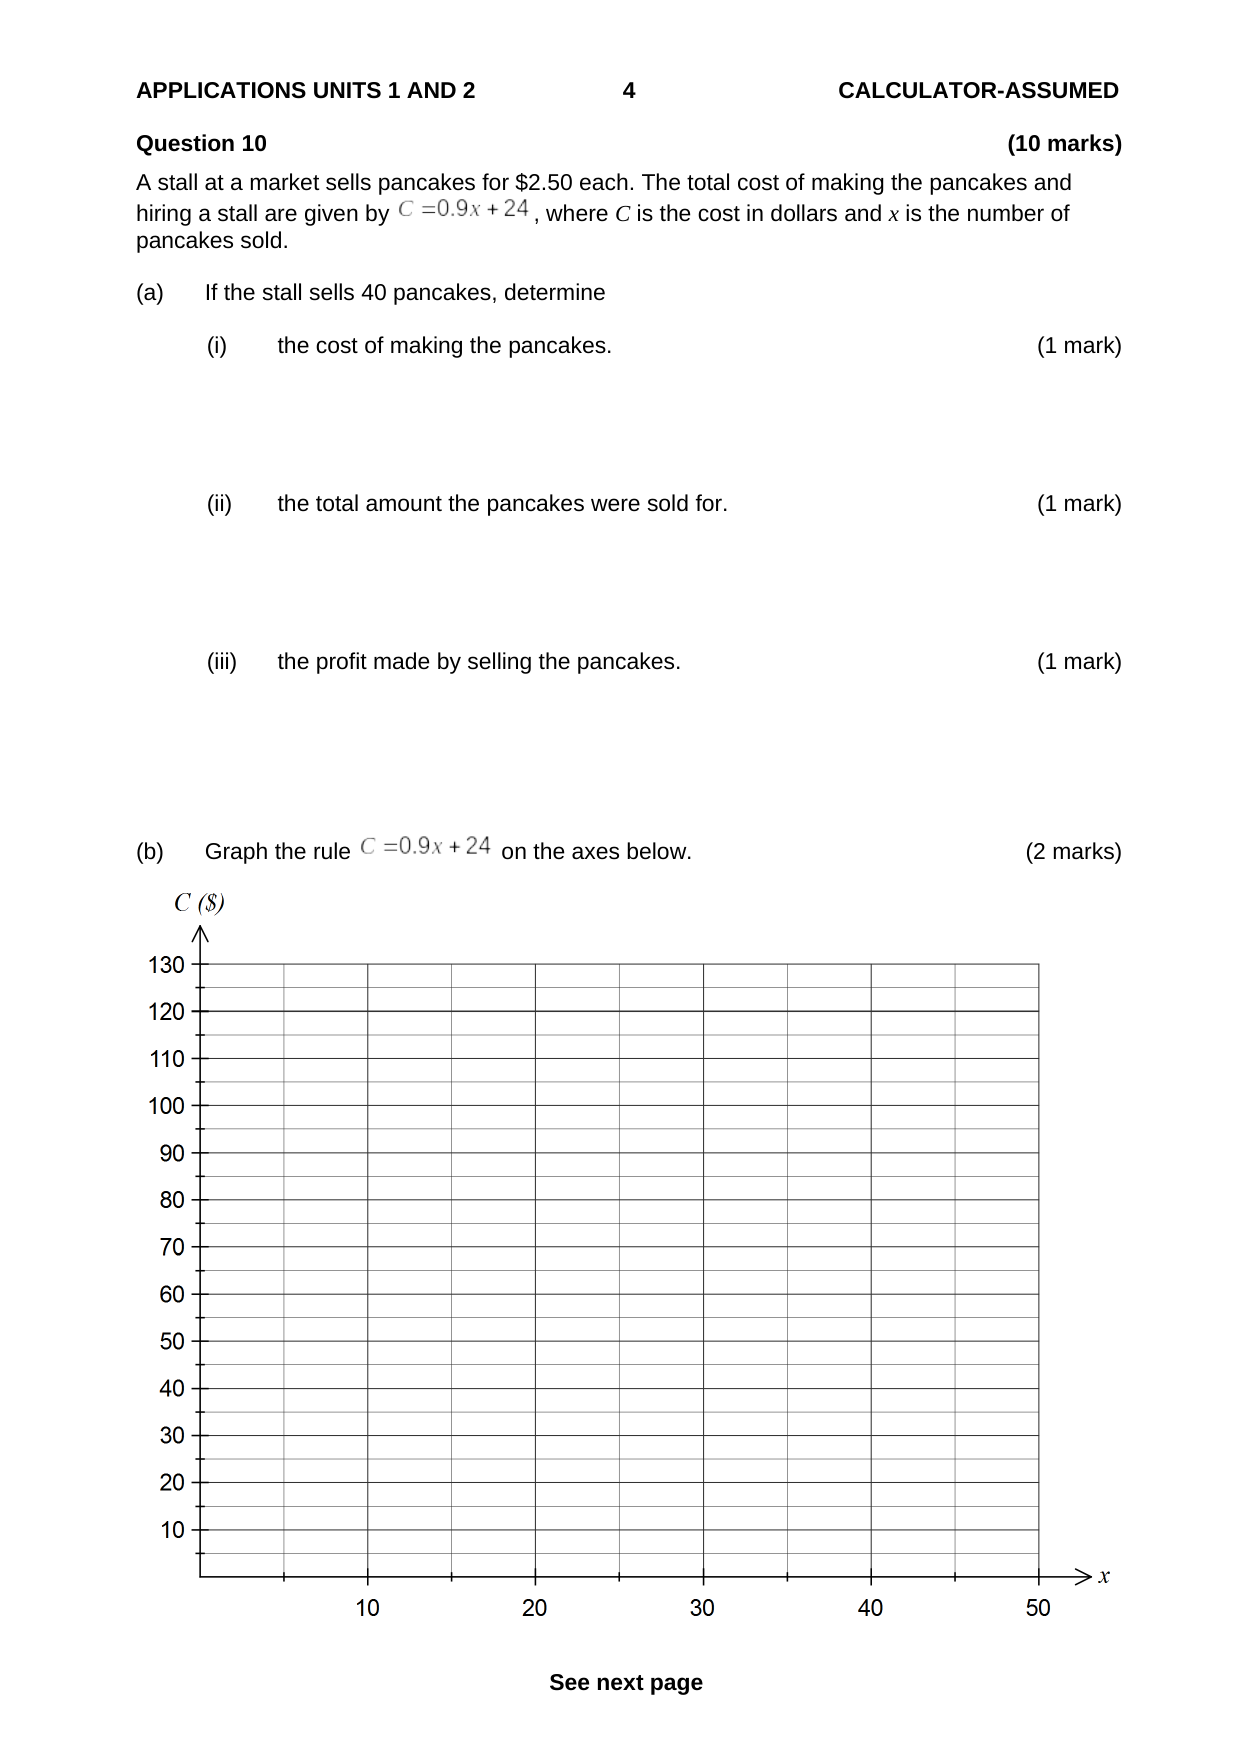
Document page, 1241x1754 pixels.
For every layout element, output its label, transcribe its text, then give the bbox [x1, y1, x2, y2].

text (a) If the stall sells 40 pancakes, determine [136, 279, 1122, 306]
picture [146, 890, 1112, 1618]
text A stall at a market sells pancakes for $2.50 each. The total cost of making the pancakes and hiring a stall are given by , where C is the cost in dollars and x is the number of pancakes sold. [136, 169, 1122, 253]
text (i) the cost of making the pancakes. (1 mark) [207, 332, 1122, 358]
text (ii) the total amount the pancakes were sold for. (1 mark) [207, 490, 1122, 517]
text Question 10 (10 marks) [136, 130, 1122, 156]
text (b) Graph the rule on the axes below. (2 marks) [136, 833, 1122, 864]
text (iii) the profit made by selling the pancakes. (1 mark) [207, 648, 1122, 675]
